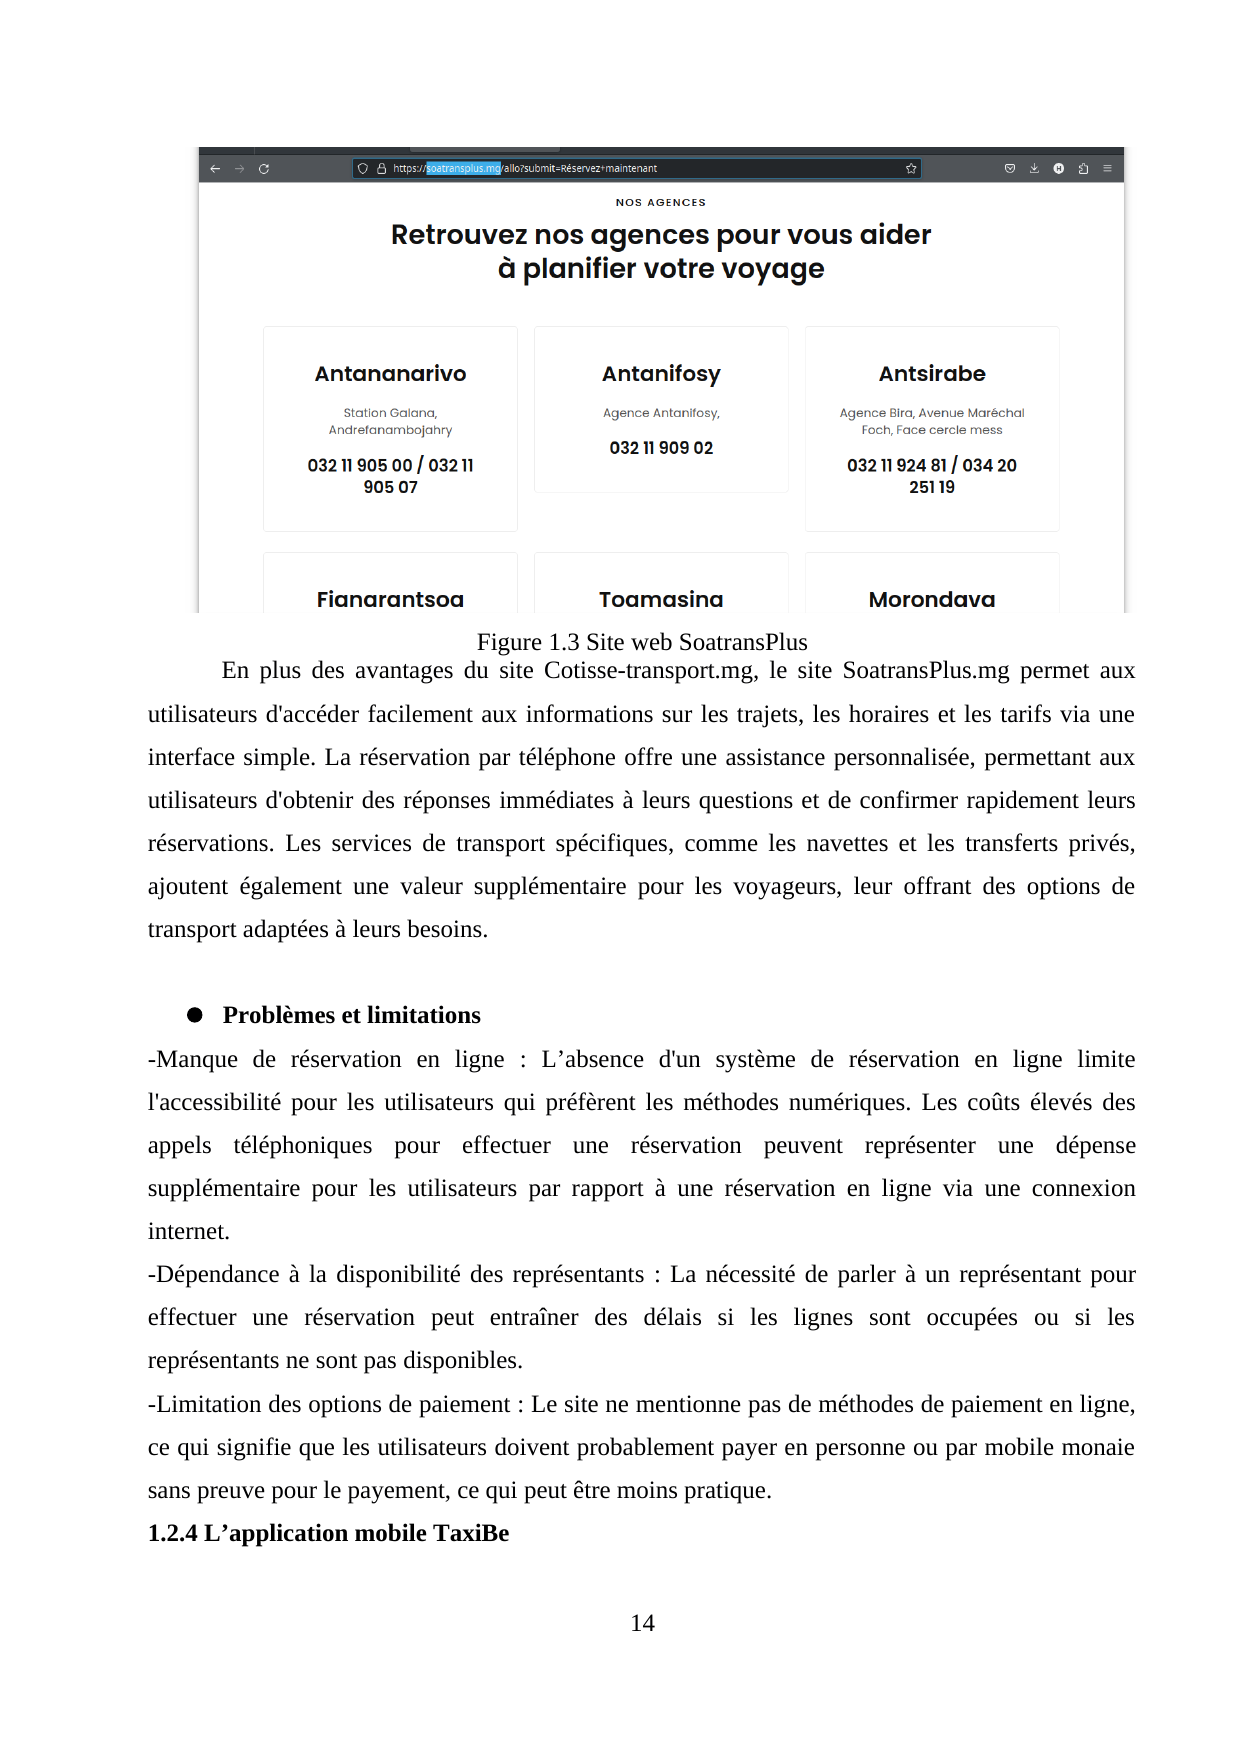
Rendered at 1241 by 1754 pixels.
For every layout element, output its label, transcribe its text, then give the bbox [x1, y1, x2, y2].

list Problèmes et limitations [185, 1001, 1137, 1029]
text Figure 1.3 Site web SoatransPlus [148, 627, 1137, 656]
text -Manque de réservation en ligne : L’absence d'un système de réservation en ligne limite l'accessibilité pour les utilisateurs qui préfèrent les méthodes numériques. Les coûts élevés des appels téléphoniques pour effectuer une réservation peuvent représenter une dépense supplémentaire pour les utilisateurs par rapport à une réservation en ligne via une connexion internet. [148, 1044, 1137, 1245]
text En plus des avantages du site Cotisse-transport.mg, le site SoatransPlus.mg permet aux utilisateurs d'accéder facilement aux informations sur les trajets, les horaires et les tarifs via une interface simple. La réservation par téléphone offre une assistance personnalisée, permettant aux utilisateurs d'obtenir des réponses immédiates à leurs questions et de confirmer rapidement leurs réservations. Les services de transport spécifiques, comme les navettes et les transferts privés, ajoutent également une valeur supplémentaire pour les voyageurs, leur offrant des options de transport adaptées à leurs besoins. [148, 656, 1137, 943]
text -Limitation des options de paiement : Le site ne mentionne pas de méthodes de paiement en ligne, ce qui signifie que les utilisateurs doivent probablement payer en personne ou par mobile monaie sans preuve pour le payement, ce qui peut être moins pratique. [148, 1389, 1137, 1504]
picture [185, 147, 1137, 613]
text L’application mobile TaxiBe [148, 1518, 1137, 1547]
text -Dépendance à la disponibilité des représentants : La nécessité de parler à un représentant pour effectuer une réservation peut entraîner des délais si les lignes sont occupées ou si les représentants ne sont pas disponibles. [148, 1259, 1137, 1374]
